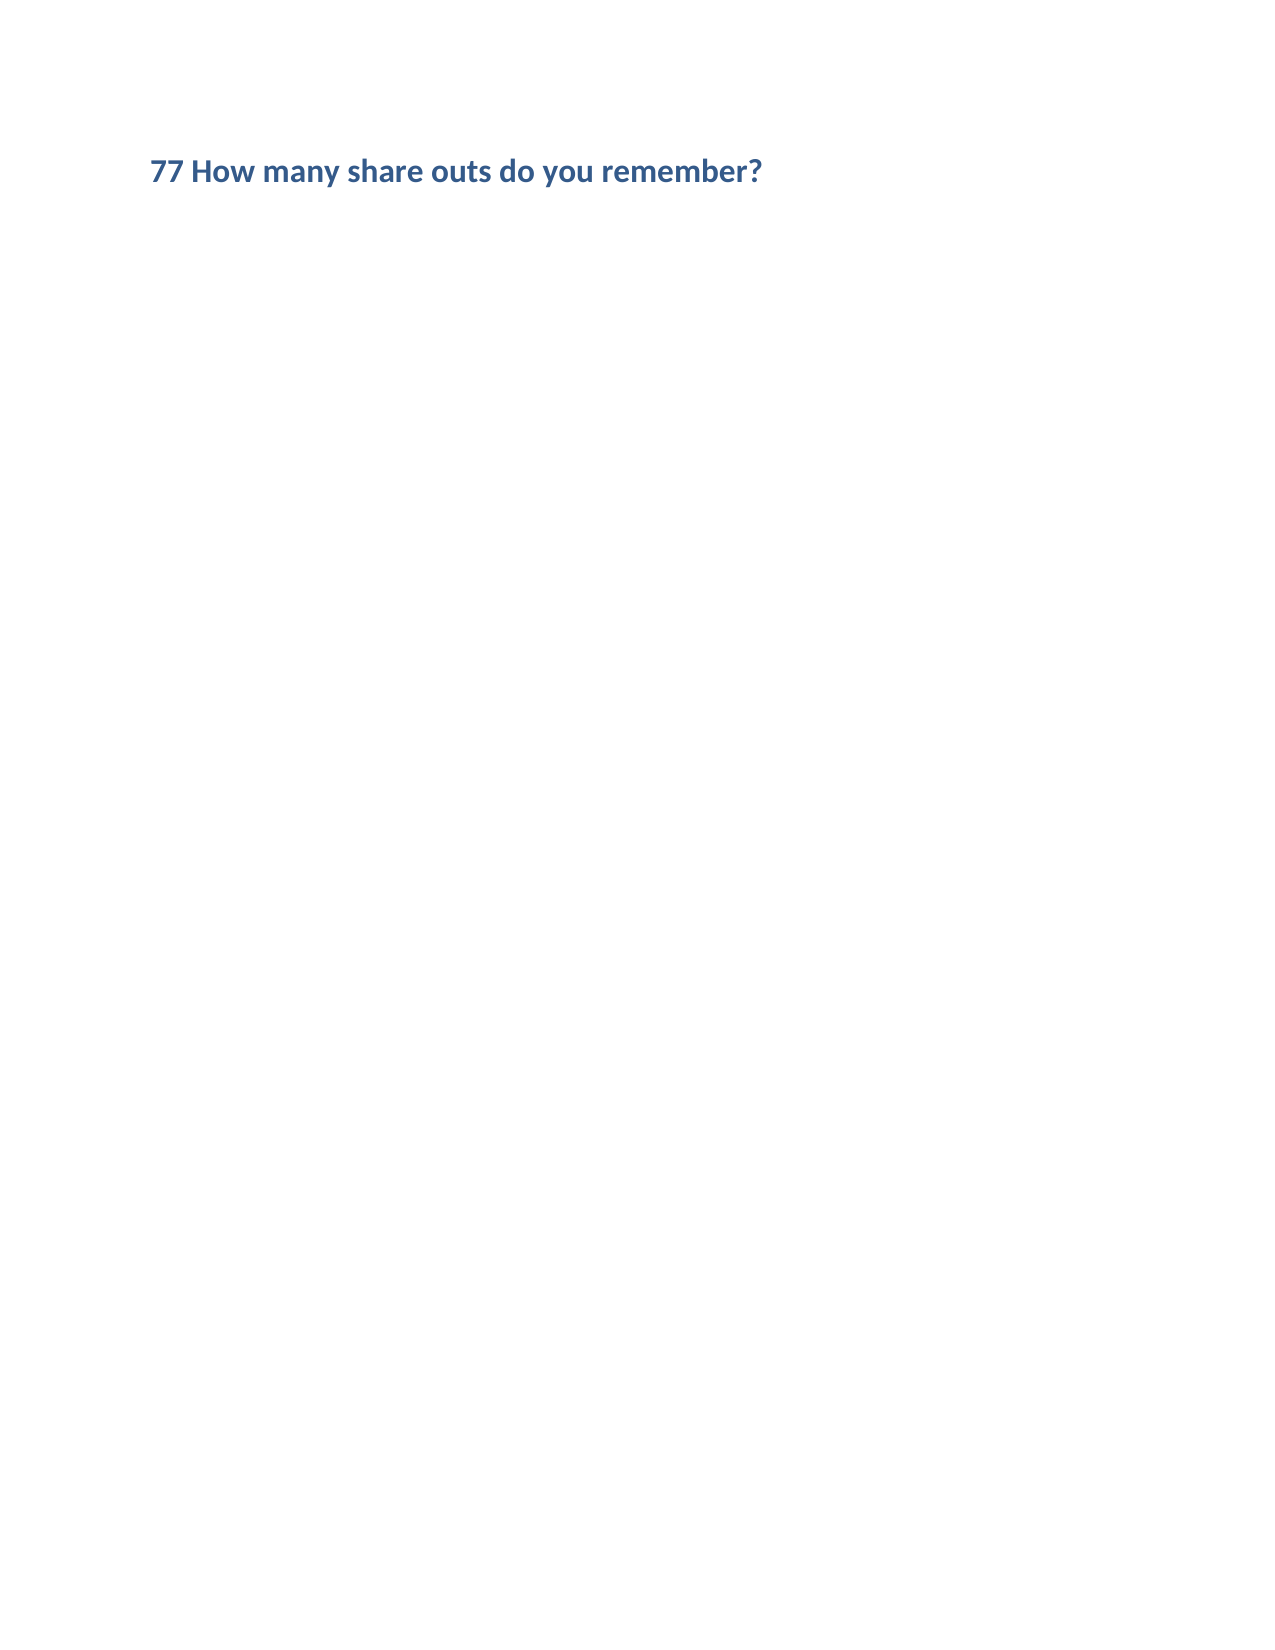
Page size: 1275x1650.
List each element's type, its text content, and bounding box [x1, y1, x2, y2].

subtitle 77 How many share outs do you remember? [150, 150, 1125, 191]
